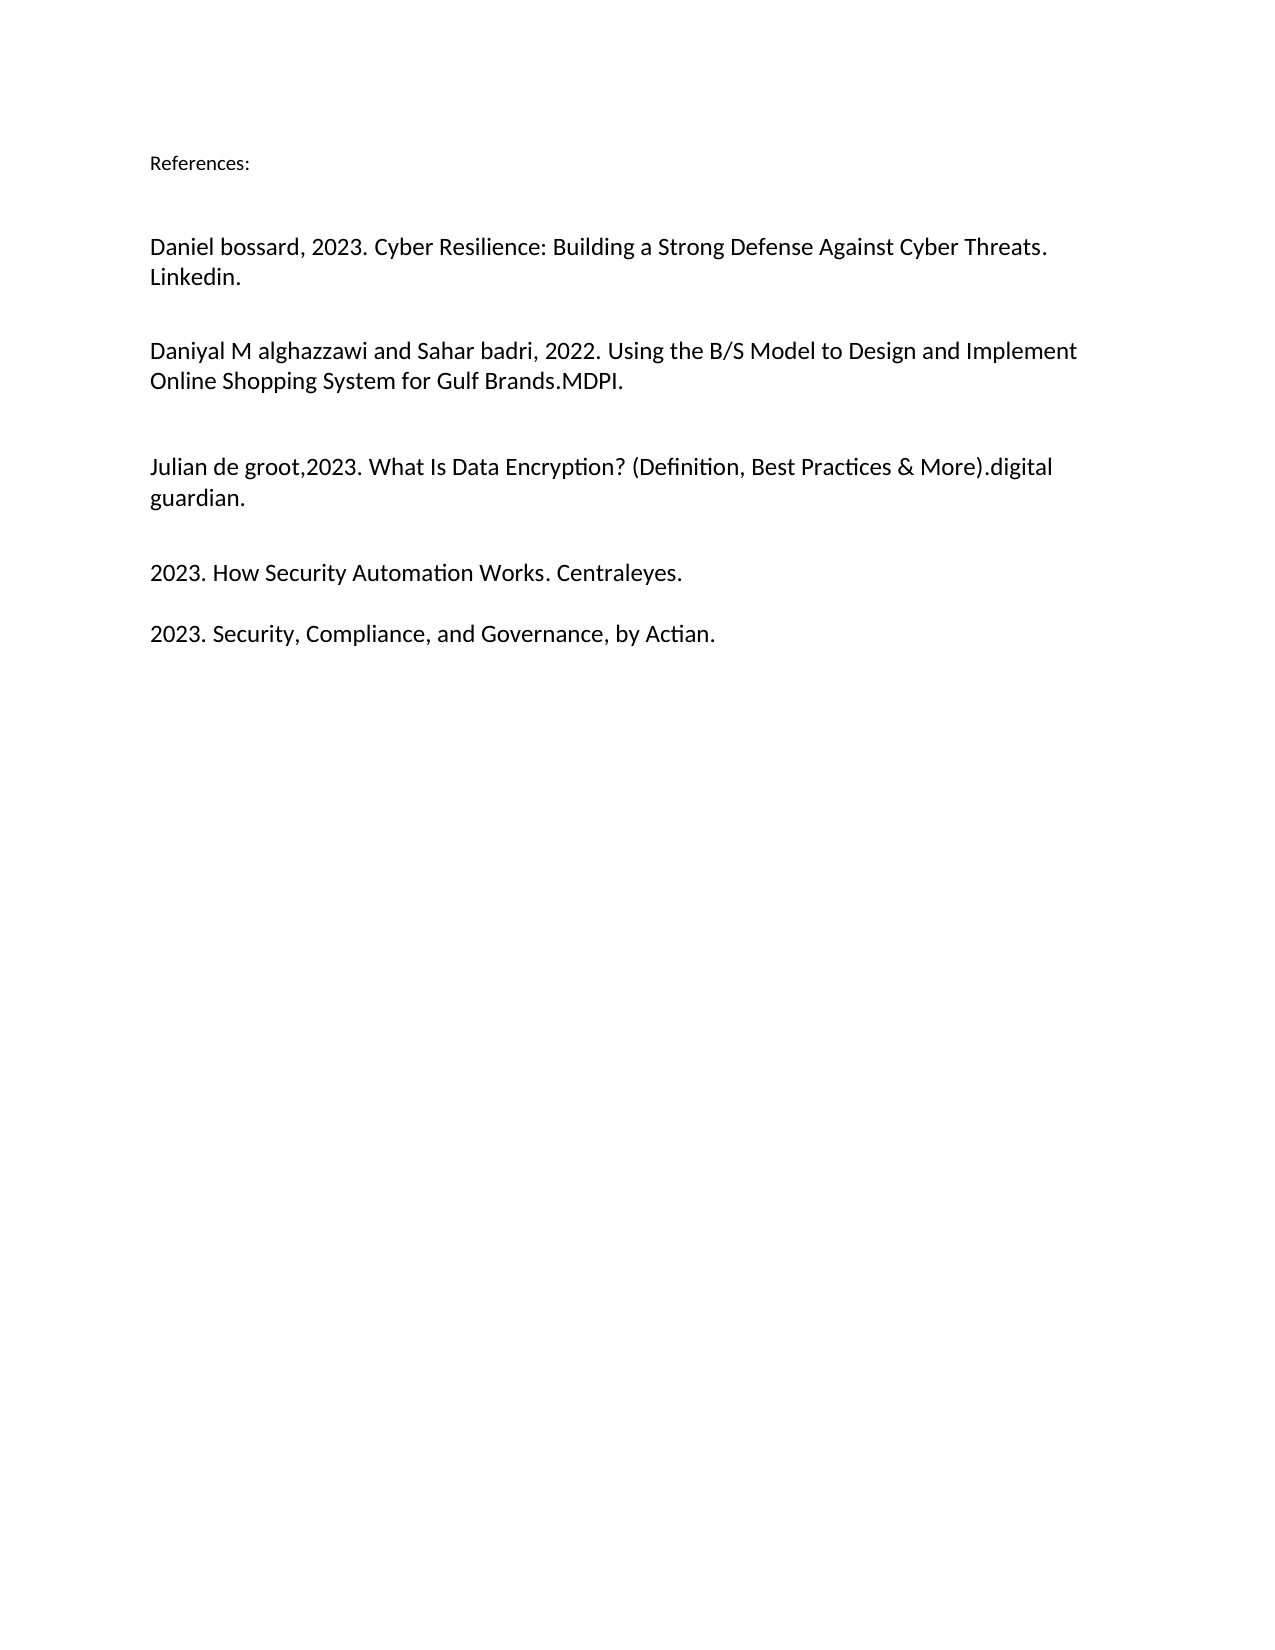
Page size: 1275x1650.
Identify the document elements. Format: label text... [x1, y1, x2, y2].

subtitle 2023. How Security Automation Works. Centraleyes. [150, 556, 1125, 588]
subtitle Daniyal M alghazzawi and Sahar badri, 2022. Using the B/S Model to Design and Implement Online Shopping System for Gulf Brands.MDPI. [150, 335, 1125, 396]
subtitle Daniel bossard, 2023. Cyber Resilience: Building a Strong Defense Against Cyber Threats. Linkedin. [150, 231, 1125, 292]
subtitle Julian de groot,2023. What Is Data Encryption? (Definition, Best Practices & More).digital guardian. [150, 452, 1125, 513]
text References: [150, 150, 1125, 175]
text 2023. Security, Compliance, and Governance, by Actian. [150, 619, 1125, 649]
